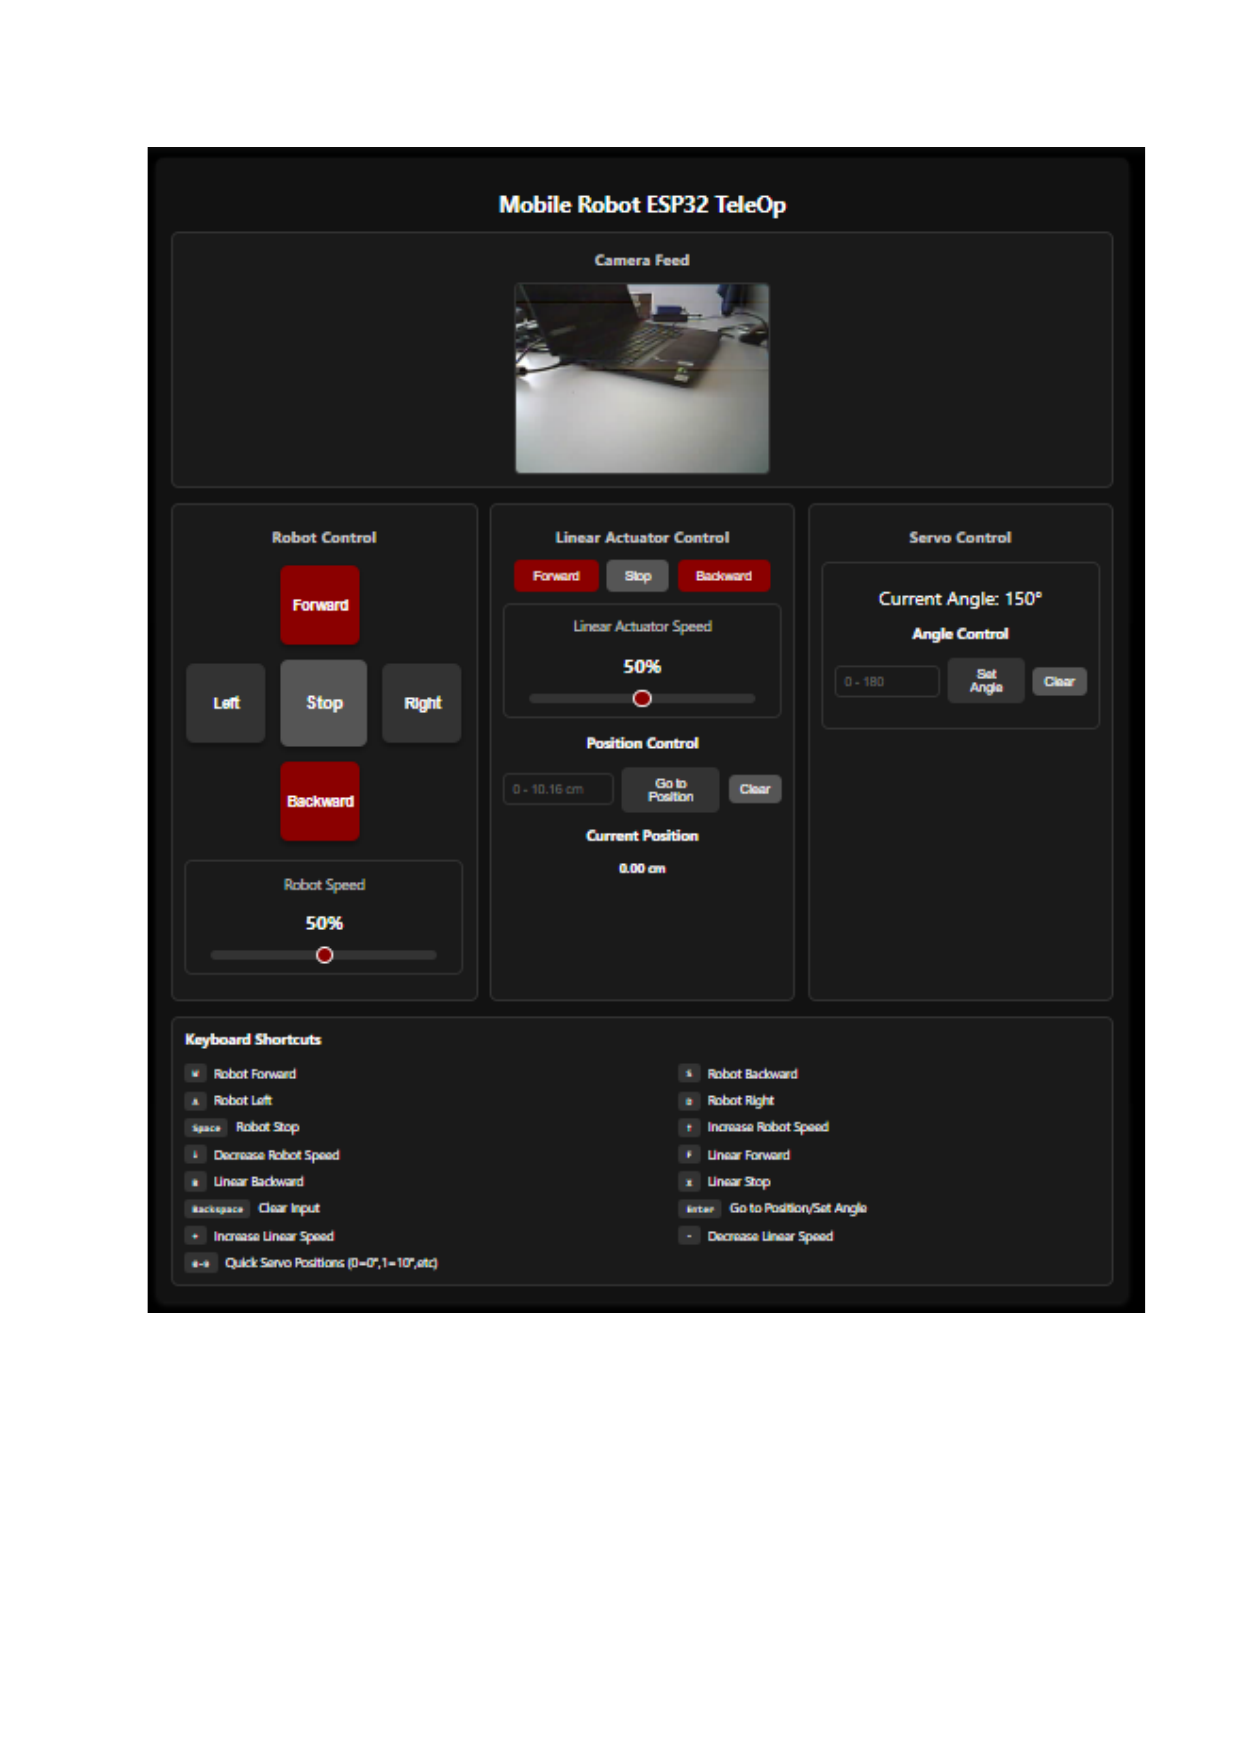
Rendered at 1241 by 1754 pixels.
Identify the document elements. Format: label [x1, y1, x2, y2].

picture [147, 147, 1146, 1313]
